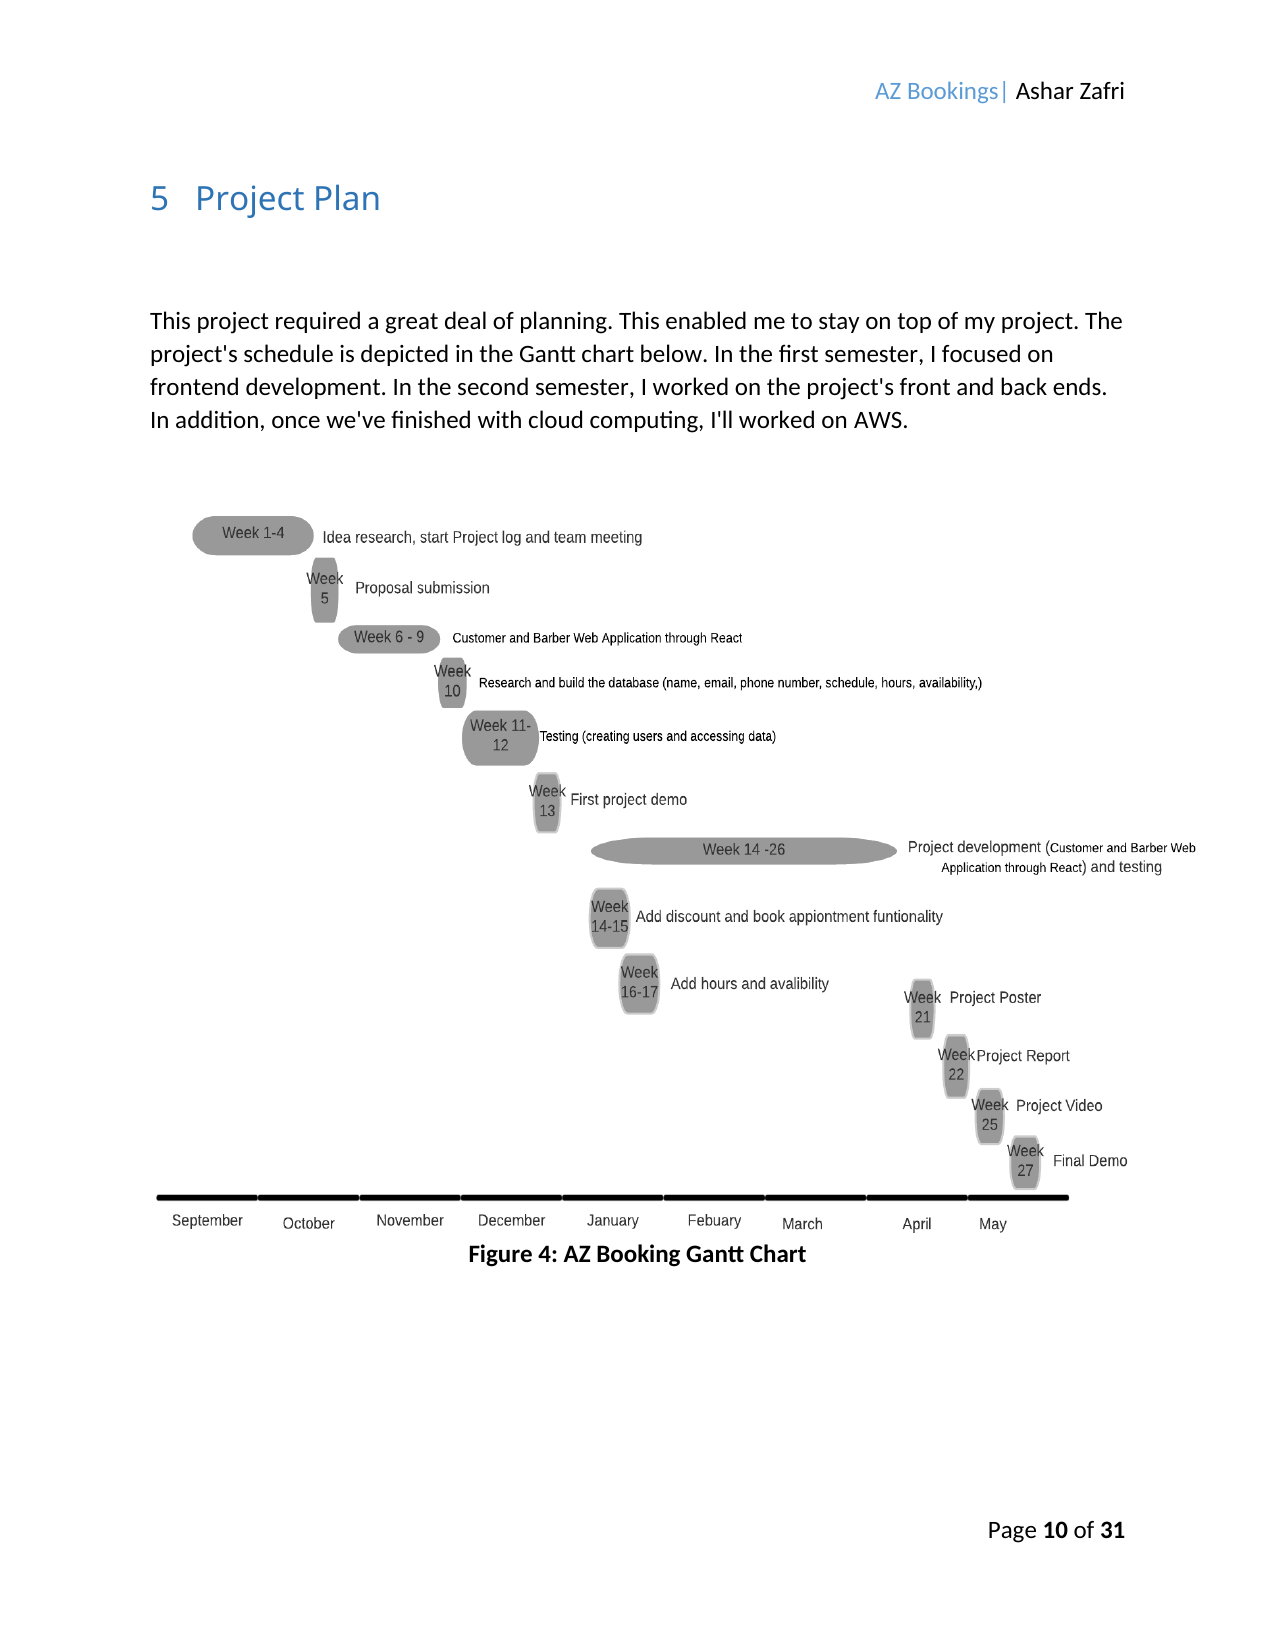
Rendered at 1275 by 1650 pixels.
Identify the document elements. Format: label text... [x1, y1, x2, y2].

picture [150, 503, 1203, 1237]
text This project required a great deal of planning. This enabled me to stay on top of my project. The project's schedule is depicted in the Gantt chart below. In the first semester, I focused on frontend development. In the second semester, I worked on the project's front and back ends. In addition, once we've finished with cloud computing, I'll worked on AWS. [150, 306, 1125, 435]
text Figure 4: AZ Booking Gantt Chart [150, 1237, 1125, 1269]
subtitle Project Plan [150, 175, 1125, 220]
